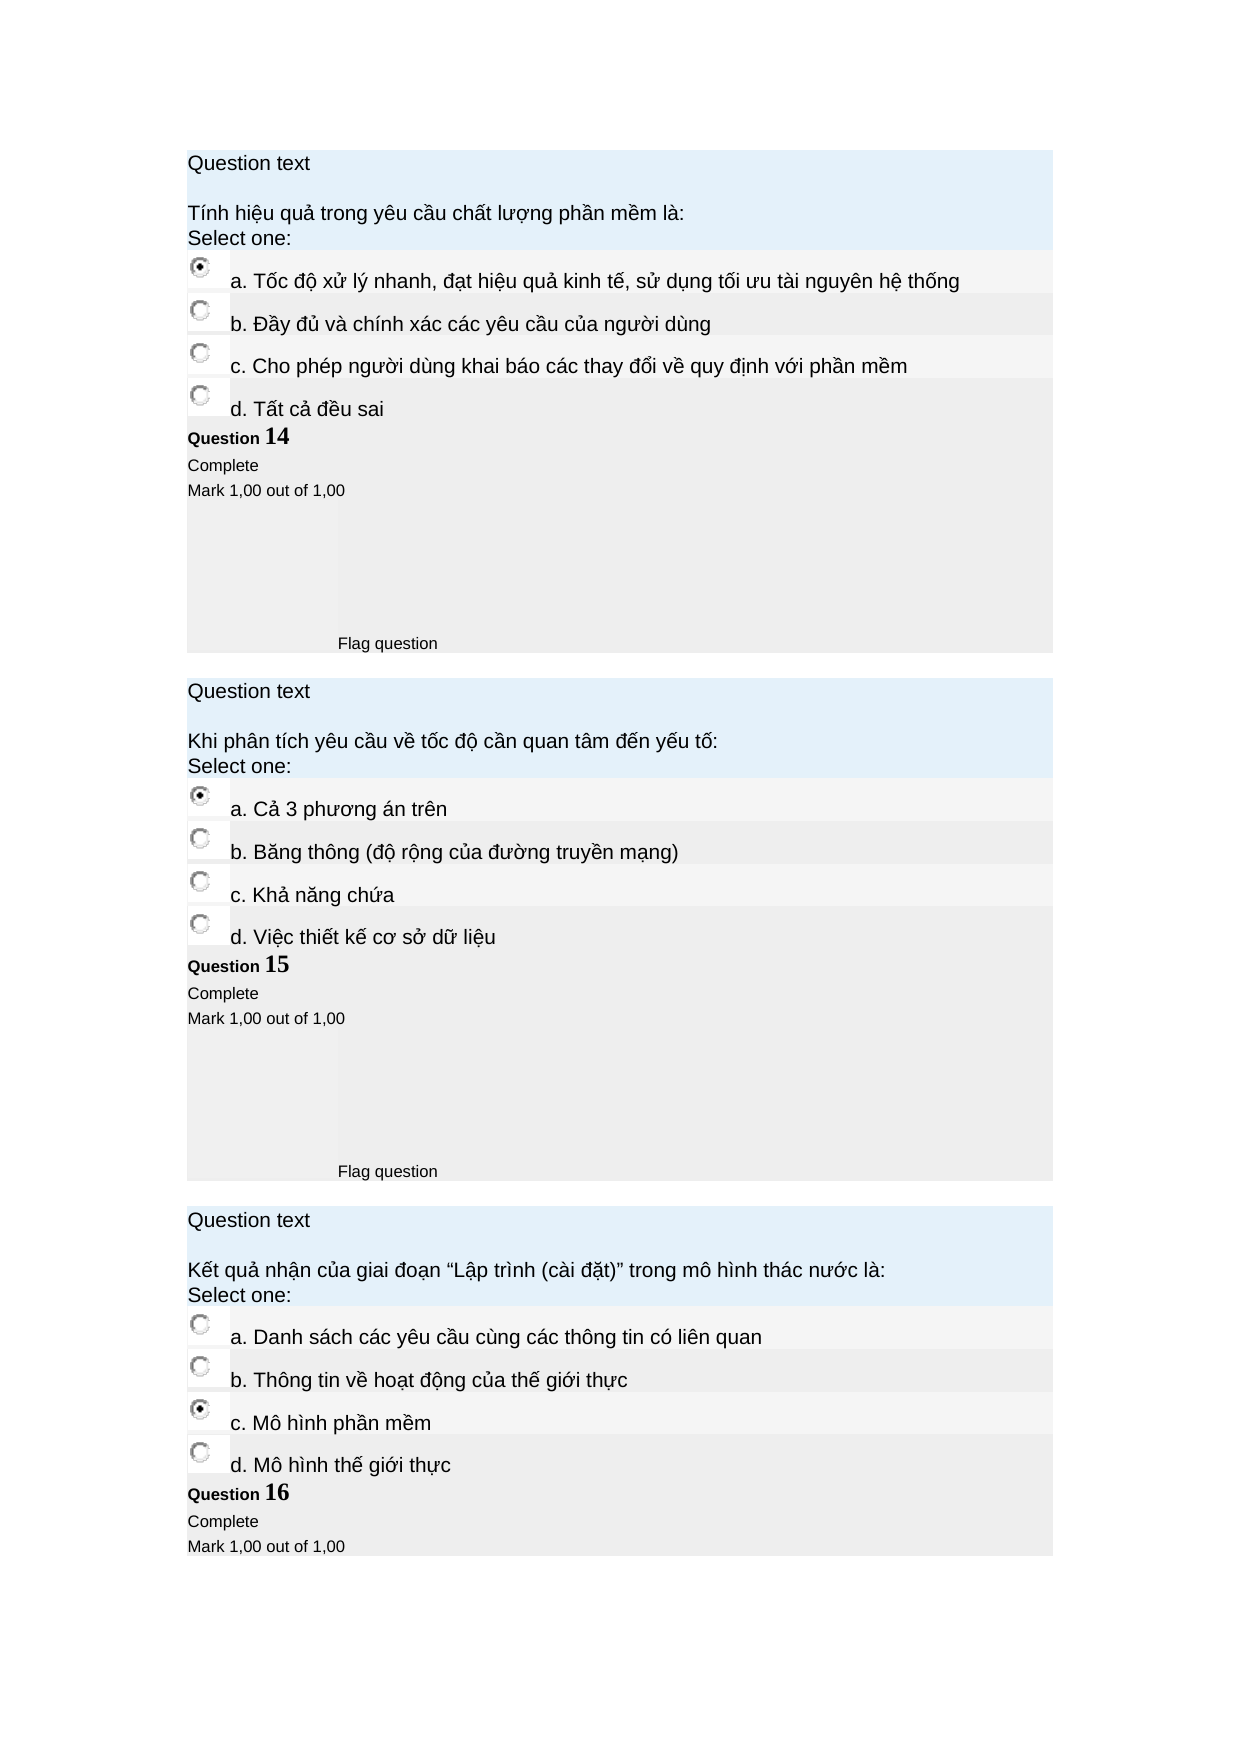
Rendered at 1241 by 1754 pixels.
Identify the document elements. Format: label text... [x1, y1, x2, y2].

text c. Cho phép người dùng khai báo các thay đổi về quy định với phần mềm [187, 335, 1053, 378]
text Question text [187, 150, 1053, 175]
text c. Mô hình phần mềm [187, 1392, 1053, 1434]
text Flag question [187, 1028, 1053, 1181]
text b. Đầy đủ và chính xác các yêu cầu của người dùng [187, 293, 1053, 335]
text Select one: [187, 753, 1053, 778]
text Complete [187, 1506, 1053, 1531]
text b. Thông tin về hoạt động của thế giới thực [187, 1349, 1053, 1392]
text Question 15 [187, 949, 1053, 978]
text Mark 1,00 out of 1,00 [187, 474, 1053, 499]
text b. Băng thông (độ rộng của đường truyền mạng) [187, 821, 1053, 864]
text d. Tất cả đều sai [187, 378, 1053, 421]
text c. Khả năng chứa [187, 864, 1053, 906]
text a. Cả 3 phương án trên [187, 778, 1053, 821]
text Question 14 [187, 421, 1053, 449]
text Select one: [187, 1281, 1053, 1306]
text Tính hiệu quả trong yêu cầu chất lượng phần mềm là: [187, 200, 1053, 225]
text Mark 1,00 out of 1,00 [187, 1531, 1053, 1556]
text a. Danh sách các yêu cầu cùng các thông tin có liên quan [187, 1306, 1053, 1349]
text Mark 1,00 out of 1,00 [187, 1003, 1053, 1028]
text Select one: [187, 225, 1053, 250]
text a. Tốc độ xử lý nhanh, đạt hiệu quả kinh tế, sử dụng tối ưu tài nguyên hệ thống [187, 250, 1053, 293]
text Question 16 [187, 1477, 1053, 1506]
text Question text [187, 1206, 1053, 1231]
text Flag question [187, 499, 1053, 653]
text Complete [187, 978, 1053, 1003]
text Question text [187, 678, 1053, 703]
text Khi phân tích yêu cầu về tốc độ cần quan tâm đến yếu tố: [187, 728, 1053, 753]
text d. Việc thiết kế cơ sở dữ liệu [187, 906, 1053, 949]
text Kết quả nhận của giai đoạn “Lập trình (cài đặt)” trong mô hình thác nước là: [187, 1256, 1053, 1281]
text d. Mô hình thế giới thực [187, 1434, 1053, 1477]
text Complete [187, 449, 1053, 474]
